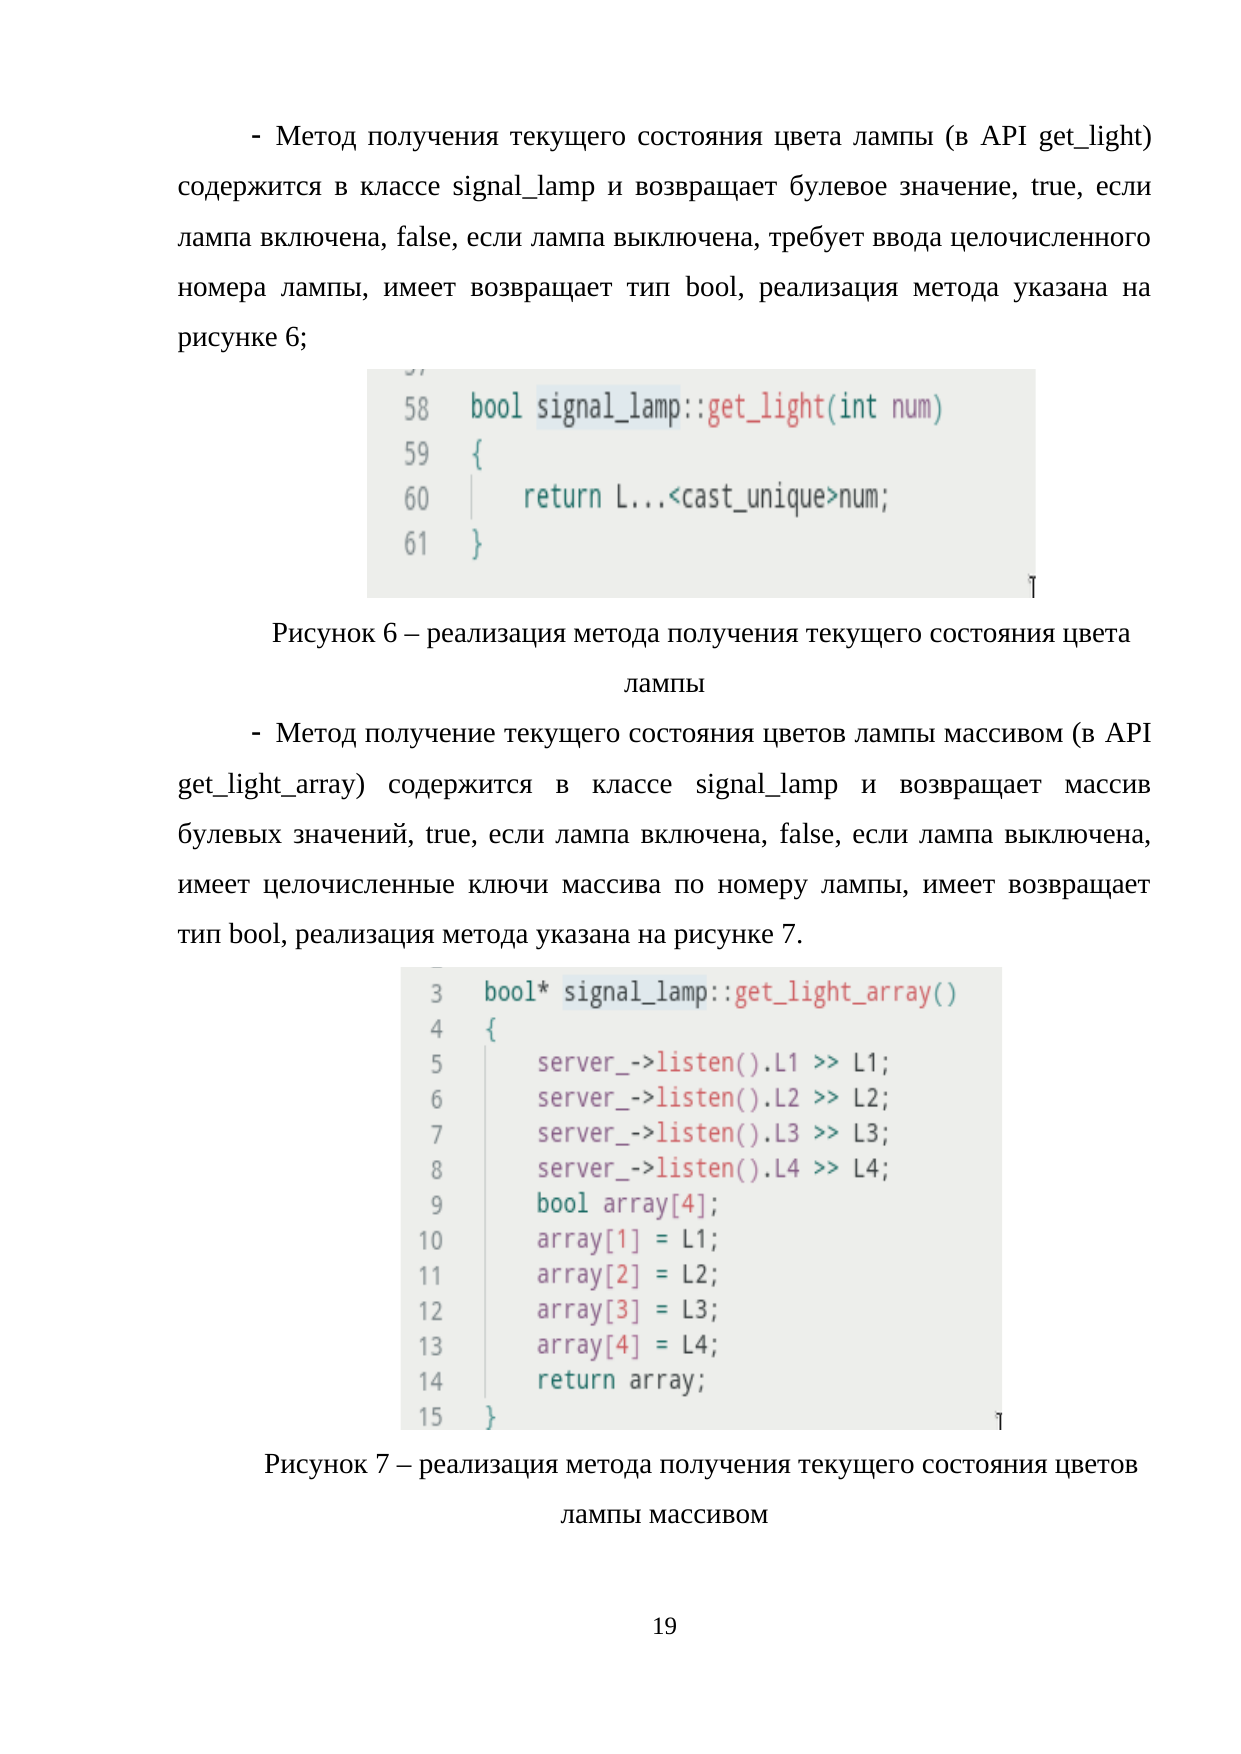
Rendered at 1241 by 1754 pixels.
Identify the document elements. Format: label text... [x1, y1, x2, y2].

text Рисунок 7 – реализация метода получения текущего состояния цветов лампы массивом [177, 1446, 1152, 1530]
text Метод получения текущего состояния цвета лампы (в API get_light) содержится в классе signal_lamp и возвращает булевое значение, true, если лампа включена, false, если лампа выключена, требует ввода целочисленного номера лампы, имеет возвращает тип bool, реализация метода указана на рисунке 6; [177, 118, 1152, 353]
picture [367, 369, 1036, 598]
picture [400, 967, 1003, 1430]
text Метод получение текущего состояния цветов лампы массивом (в API get_light_array) содержится в классе signal_lamp и возвращает массив булевых значений, true, если лампа включена, false, если лампа выключена, имеет целочисленные ключи массива по номеру лампы, имеет возвращает тип bool, реализация метода указана на рисунке 7. [177, 715, 1152, 950]
text Рисунок 6 – реализация метода получения текущего состояния цвета лампы [177, 615, 1152, 698]
